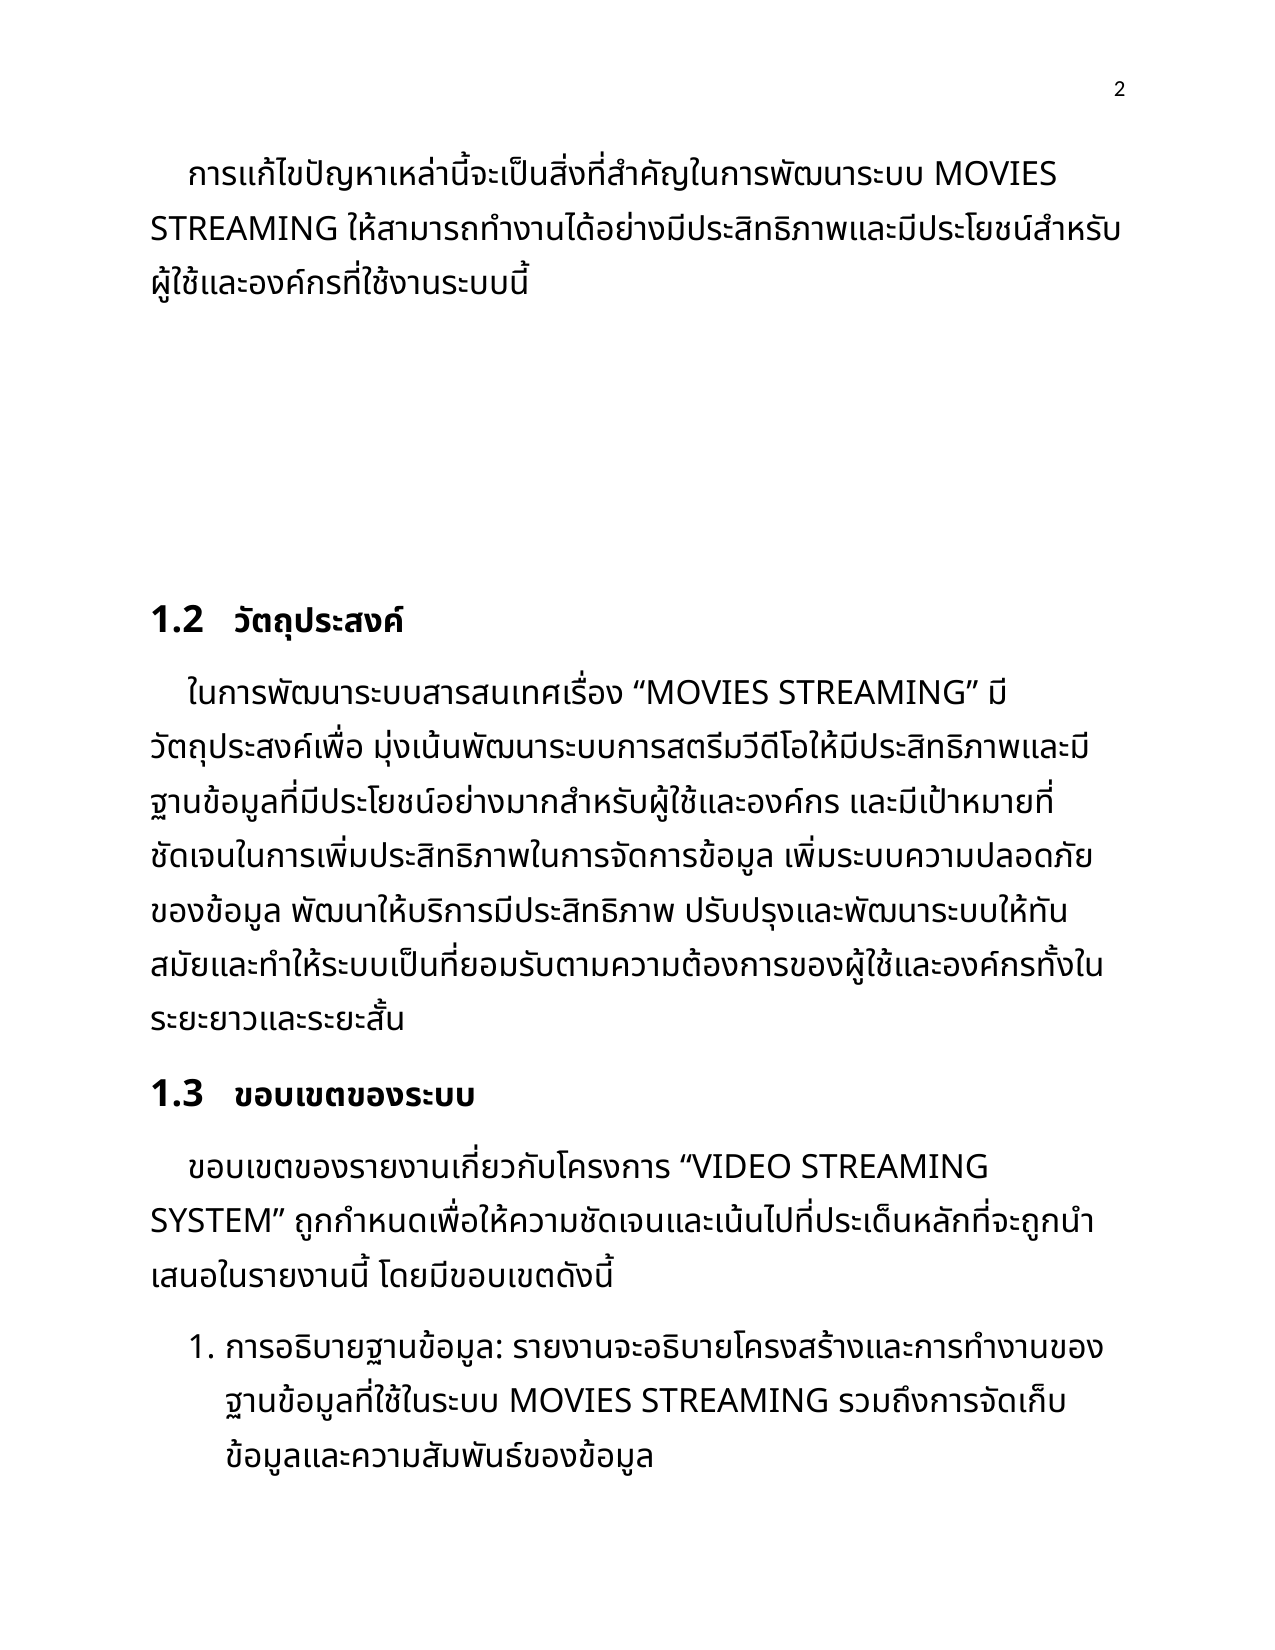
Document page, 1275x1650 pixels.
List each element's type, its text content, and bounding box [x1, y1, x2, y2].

list วัตถุประสงค์ [150, 593, 1125, 648]
list ขอบเขตของระบบ [150, 1066, 1125, 1121]
list การอธิบายฐานข้อมูล: รายงานจะอธิบายโครงสร้างและการทำงานของฐานข้อมูลที่ใช้ในระบบ MOVIES STREAMING รวมถึงการจัดเก็บข้อมูลและความสัมพันธ์ของข้อมูล [187, 1323, 1125, 1482]
text การแก้ไขปัญหาเหล่านี้จะเป็นสิ่งที่สำคัญในการพัฒนาระบบ MOVIES STREAMING ให้สามารถทำงานได้อย่างมีประสิทธิภาพและมีประโยชน์สำหรับผู้ใช้และองค์กรที่ใช้งานระบบนี้ [150, 150, 1125, 309]
text ในการพัฒนาระบบสารสนเทศเรื่อง “MOVIES STREAMING” มีวัตถุประสงค์เพื่อ มุ่งเน้นพัฒนาระบบการสตรีมวีดีโอให้มีประสิทธิภาพและมีฐานข้อมูลที่มีประโยชน์อย่างมากสำหรับผู้ใช้และองค์กร และมีเป้าหมายที่ชัดเจนในการเพิ่มประสิทธิภาพในการจัดการข้อมูล เพิ่มระบบความปลอดภัยของข้อมูล พัฒนาให้บริการมีประสิทธิภาพ ปรับปรุงและพัฒนาระบบให้ทันสมัยและทำให้ระบบเป็นที่ยอมรับตามความต้องการของผู้ใช้และองค์กรทั้งในระยะยาวและระยะสั้น [150, 669, 1125, 1046]
text ขอบเขตของรายงานเกี่ยวกับโครงการ “VIDEO STREAMING SYSTEM” ถูกกำหนดเพื่อให้ความชัดเจนและเน้นไปที่ประเด็นหลักที่จะถูกนำเสนอในรายงานนี้ โดยมีขอบเขตดังนี้ [150, 1142, 1125, 1302]
